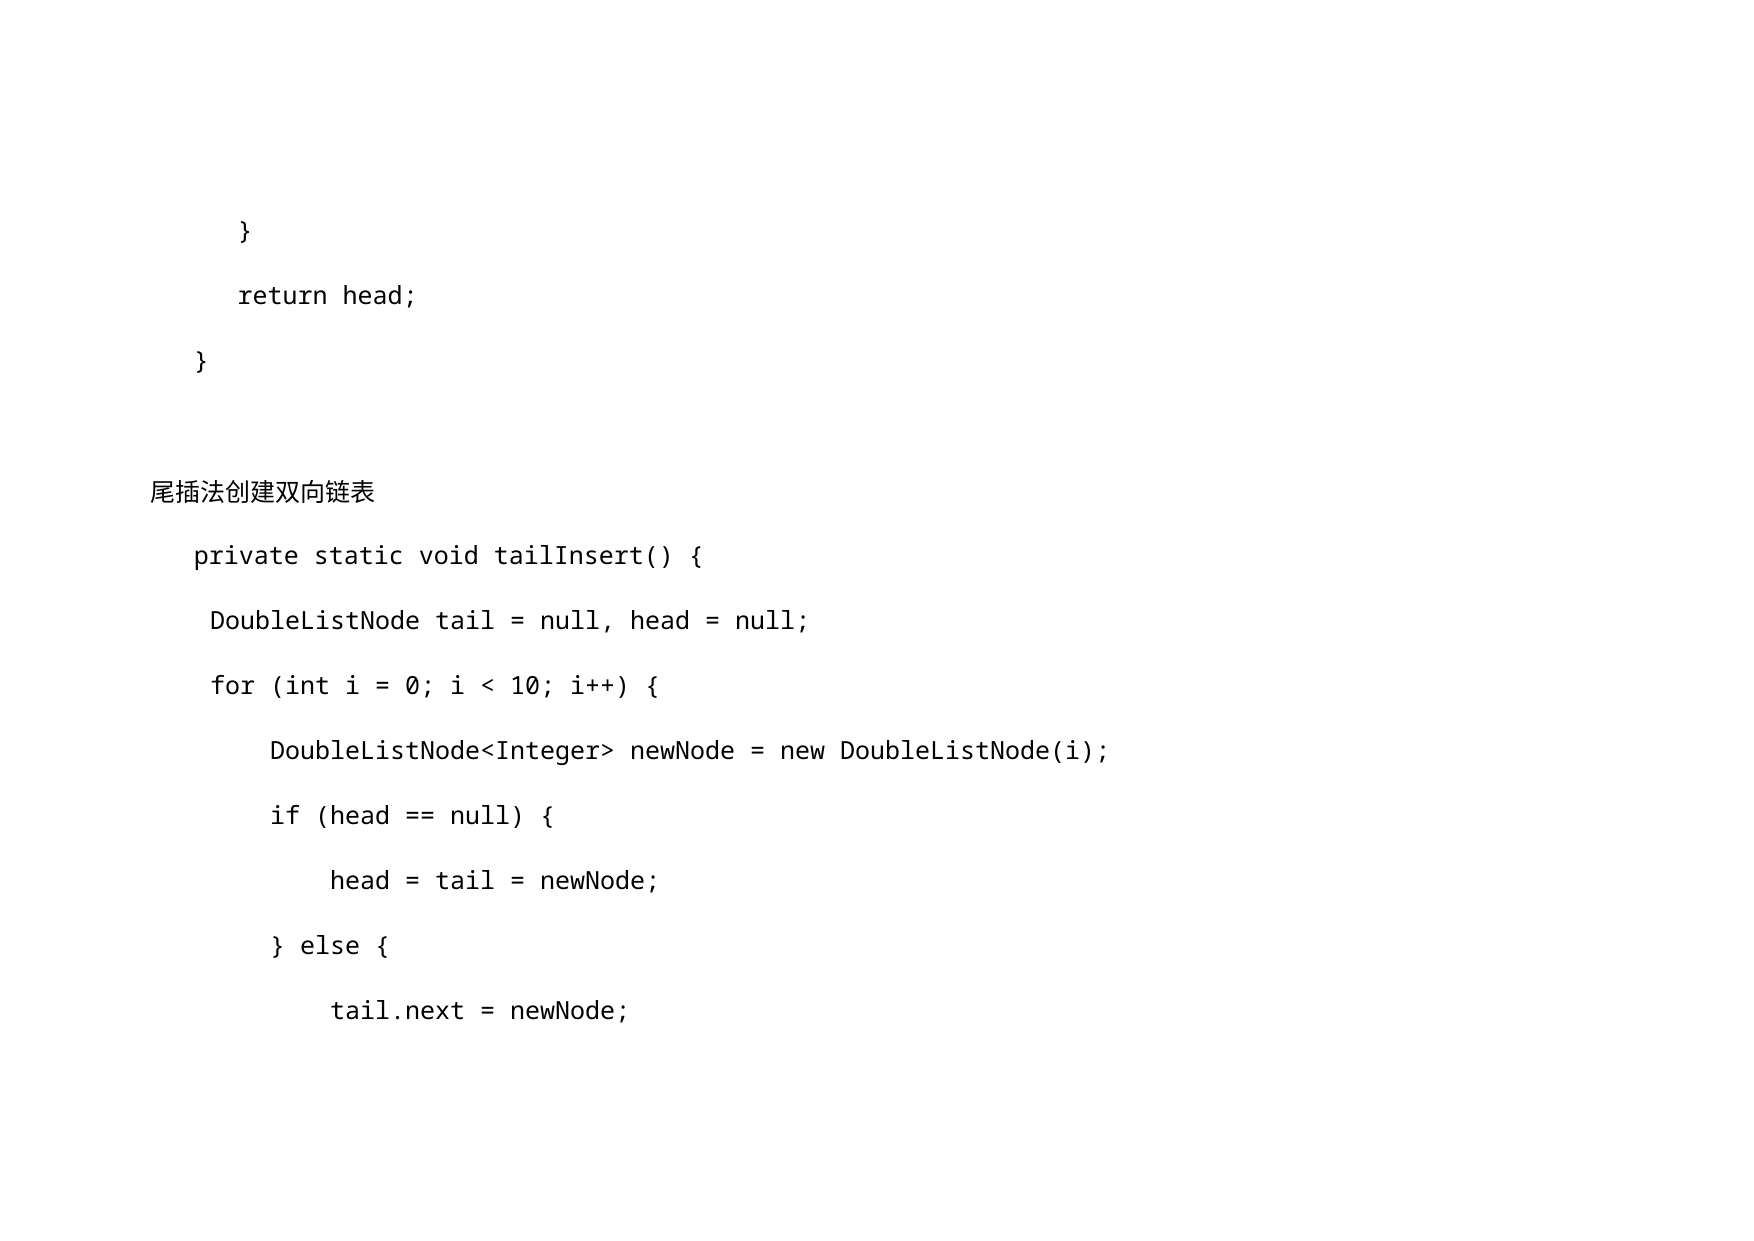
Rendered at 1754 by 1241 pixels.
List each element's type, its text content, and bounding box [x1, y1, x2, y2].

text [150, 523, 1604, 1043]
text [150, 198, 1604, 263]
text return head; } [194, 263, 1604, 393]
text 尾插法创建双向链表 [150, 458, 1604, 523]
